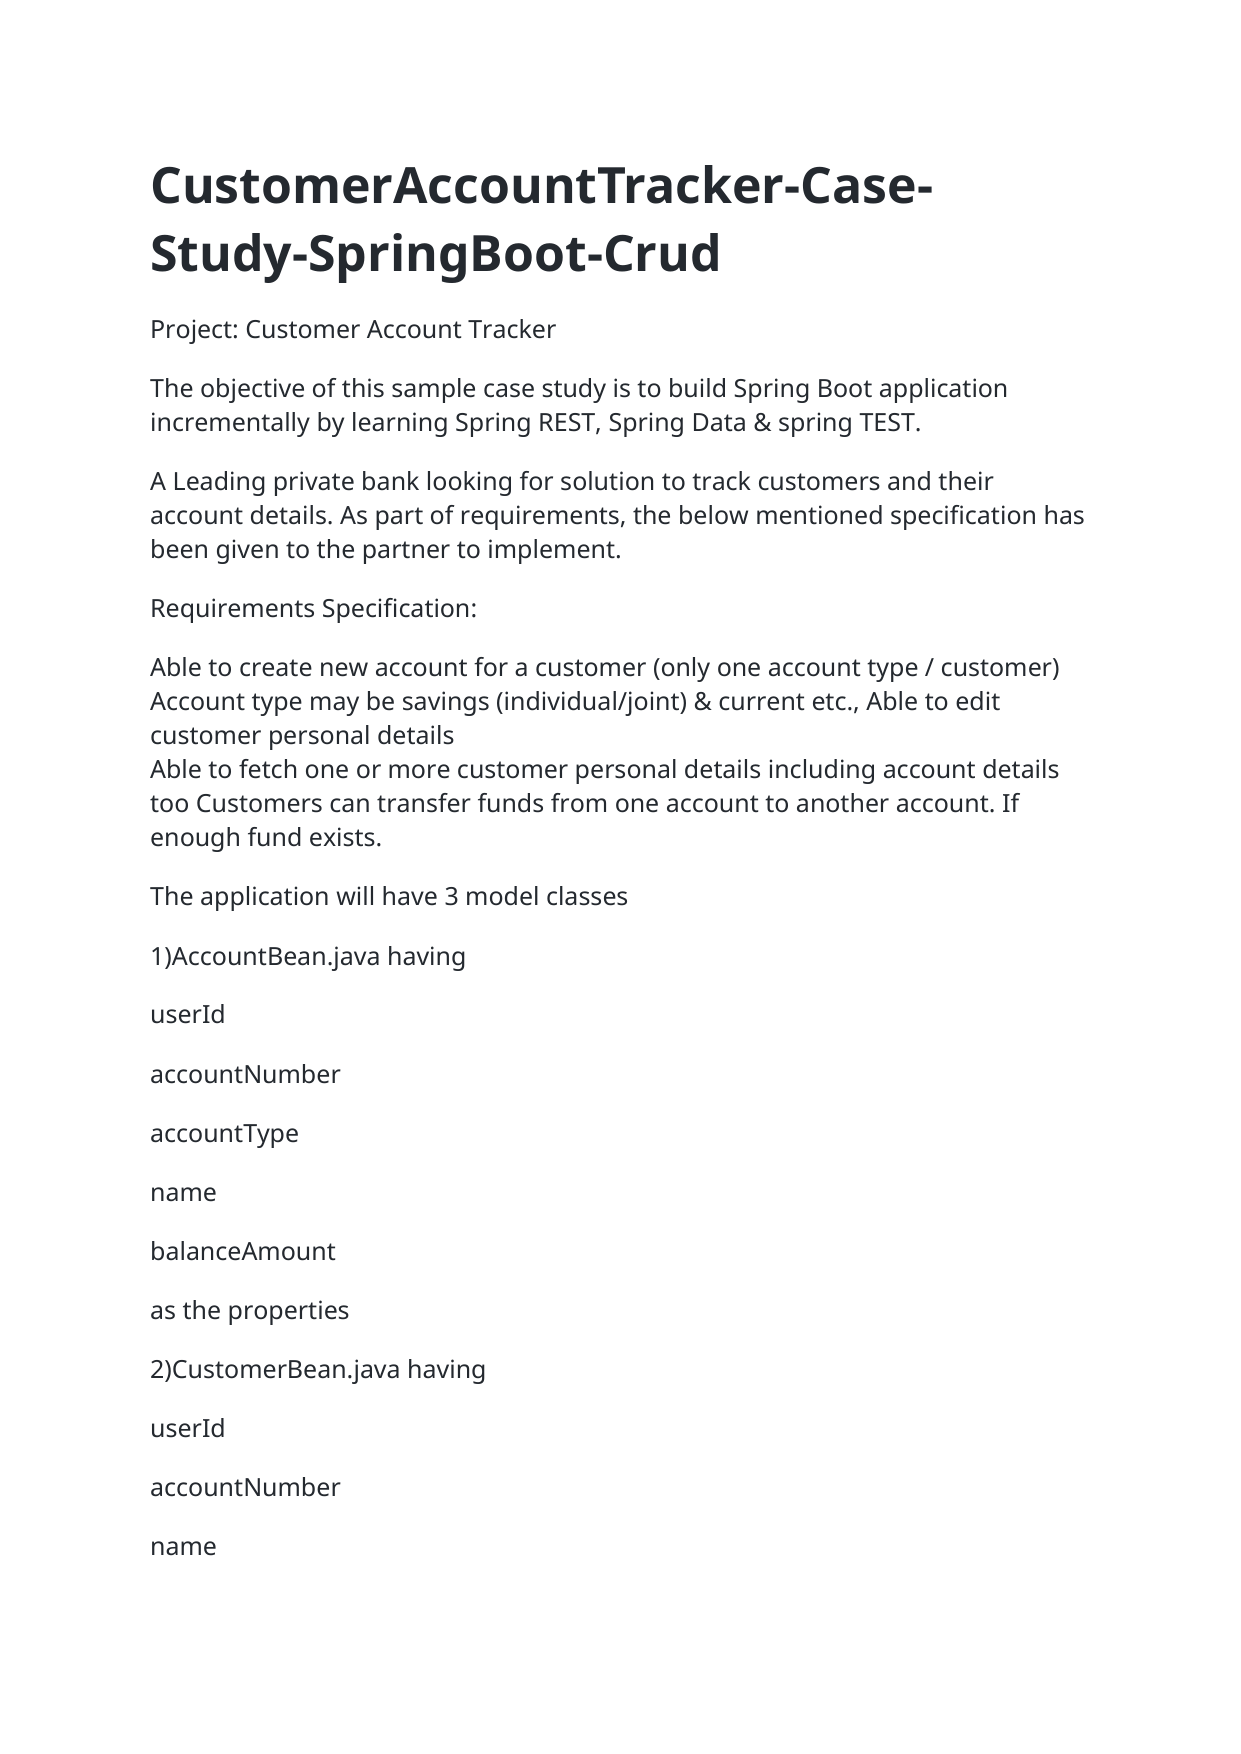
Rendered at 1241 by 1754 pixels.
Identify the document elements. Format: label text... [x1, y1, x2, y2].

text 1)AccountBean.java having [150, 938, 1090, 972]
text Requirements Specification: [150, 591, 1090, 625]
text The objective of this sample case study is to build Spring Boot application incrementally by learning Spring REST, Spring Data & spring TEST. [150, 370, 1090, 438]
text accountType [150, 1115, 1090, 1149]
text The application will have 3 model classes [150, 879, 1090, 913]
text name [150, 1529, 1090, 1563]
text accountNumber [150, 1056, 1090, 1090]
text as the properties [150, 1292, 1090, 1327]
text A Leading private bank looking for solution to track customers and their account details. As part of requirements, the below mentioned specification has been given to the partner to implement. [150, 463, 1090, 566]
text Project: Customer Account Tracker [150, 311, 1090, 345]
text balanceAmount [150, 1233, 1090, 1267]
text 2)CustomerBean.java having [150, 1352, 1090, 1386]
text accountNumber [150, 1470, 1090, 1504]
text Able to create new account for a customer (only one account type / customer) Account type may be savings (individual/joint) & current etc., Able to edit customer personal details Able to fetch one or more customer personal details including account details too Customers can transfer funds from one account to another account. If enough fund exists. [150, 650, 1090, 854]
text name [150, 1174, 1090, 1208]
text userId [150, 1411, 1090, 1445]
text CustomerAccountTracker-Case-Study-SpringBoot-Crud [150, 150, 1090, 286]
text userId [150, 997, 1090, 1031]
